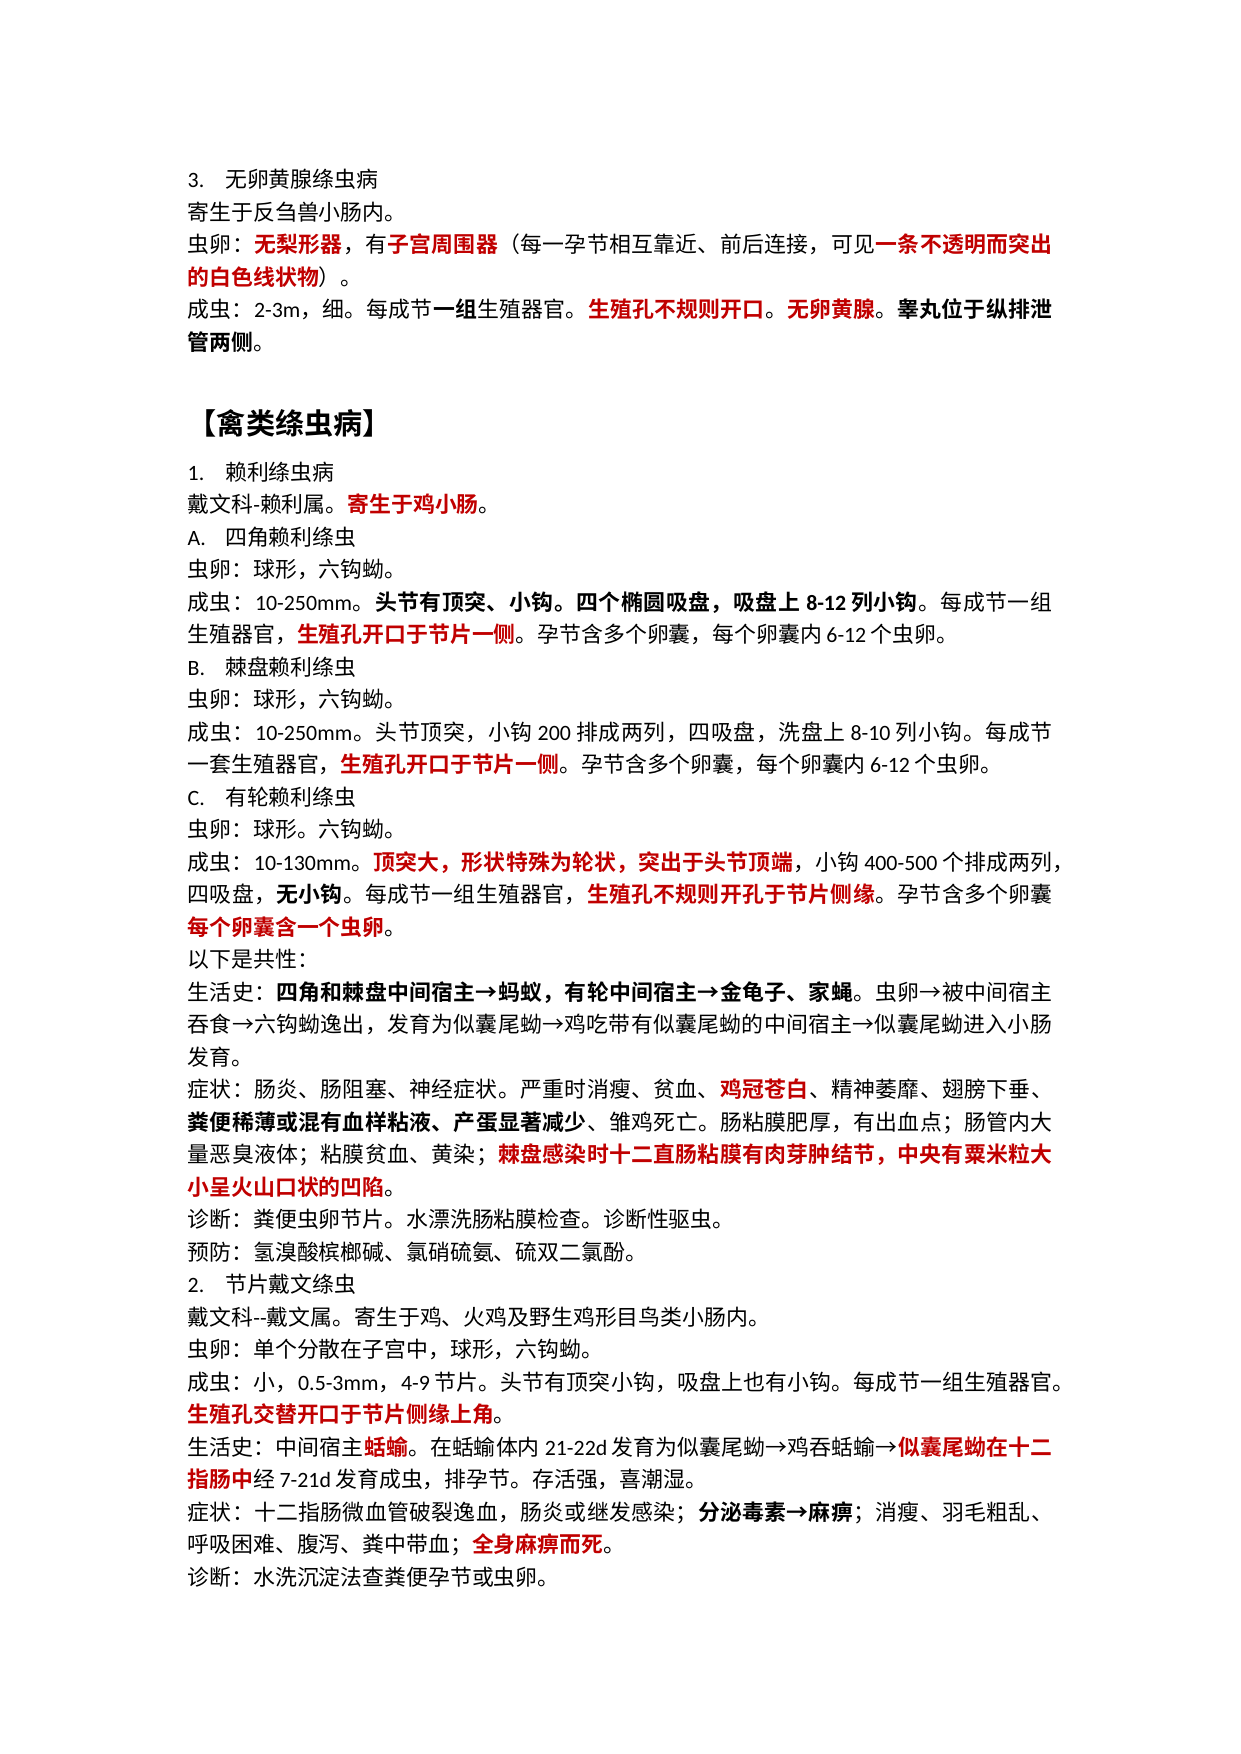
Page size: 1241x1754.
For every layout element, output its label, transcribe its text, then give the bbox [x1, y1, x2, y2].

text 虫卵：球形。六钩蚴。 [187, 812, 1053, 844]
text 成虫：2-3m，细。每成节一组生殖器官。生殖孔不规则开口。无卵黄腺。睾丸位于纵排泄管两侧。 [187, 292, 1053, 357]
list 四角赖利绦虫 [187, 519, 1053, 552]
text 虫卵：单个分散在子宫中，球形，六钩蚴。 [187, 1332, 1053, 1364]
text 【禽类绦虫病】 [187, 389, 1053, 454]
list 有轮赖利绦虫 [187, 779, 1053, 812]
text 虫卵：球形，六钩蚴。 [187, 682, 1053, 714]
text 戴文科-赖利属。寄生于鸡小肠。 [187, 487, 1053, 519]
text 虫卵：无梨形器，有子宫周围器（每一孕节相互靠近、前后连接，可见一条不透明而突出的白色线状物）。 [187, 227, 1053, 292]
text 症状：肠炎、肠阻塞、神经症状。严重时消瘦、贫血、鸡冠苍白、精神萎靡、翅膀下垂、粪便稀薄或混有血样粘液、产蛋显著减少、雏鸡死亡。肠粘膜肥厚，有出血点；肠管内大量恶臭液体；粘膜贫血、黄染；棘盘感染时十二直肠粘膜有肉芽肿结节，中央有粟米粒大小呈火山口状的凹陷。 [187, 1072, 1053, 1202]
text 成虫：10-250mm。头节有顶突、小钩。四个椭圆吸盘，吸盘上8-12列小钩。每成节一组生殖器官，生殖孔开口于节片一侧。孕节含多个卵囊，每个卵囊内6-12个虫卵。 [187, 584, 1053, 649]
text 成虫：10-130mm。顶突大，形状特殊为轮状，突出于头节顶端，小钩400-500个排成两列，四吸盘，无小钩。每成节一组生殖器官，生殖孔不规则开孔于节片侧缘。孕节含多个卵囊，每个卵囊含一个虫卵。 [187, 844, 1053, 942]
list 节片戴文绦虫 [187, 1267, 1053, 1299]
text 诊断：粪便虫卵节片。水漂洗肠粘膜检查。诊断性驱虫。 [187, 1202, 1053, 1234]
text 预防：氢溴酸槟榔碱、氯硝硫氨、硫双二氯酚。 [187, 1234, 1053, 1267]
list 无卵黄腺绦虫病 [187, 162, 1053, 194]
text 症状：十二指肠微血管破裂逸血，肠炎或继发感染；分泌毒素→麻痹；消瘦、羽毛粗乱、呼吸困难、腹泻、粪中带血；全身麻痹而死。 [187, 1494, 1053, 1559]
text 戴文科--戴文属。寄生于鸡、火鸡及野生鸡形目鸟类小肠内。 [187, 1299, 1053, 1332]
text 生活史：中间宿主蛞蝓。在蛞蝓体内21-22d发育为似囊尾蚴→鸡吞蛞蝓→似囊尾蚴在十二指肠中经7-21d发育成虫，排孕节。存活强，喜潮湿。 [187, 1429, 1053, 1494]
list 赖利绦虫病 [187, 454, 1053, 487]
text 成虫：小，0.5-3mm，4-9节片。头节有顶突小钩，吸盘上也有小钩。每成节一组生殖器官。生殖孔交替开口于节片侧缘上角。 [187, 1364, 1053, 1429]
text 虫卵：球形，六钩蚴。 [187, 552, 1053, 584]
text 寄生于反刍兽小肠内。 [187, 194, 1053, 227]
text 诊断：水洗沉淀法查粪便孕节或虫卵。 [187, 1559, 1053, 1592]
list 棘盘赖利绦虫 [187, 649, 1053, 682]
text 生活史：四角和棘盘中间宿主→蚂蚁，有轮中间宿主→金龟子、家蝇。虫卵→被中间宿主吞食→六钩蚴逸出，发育为似囊尾蚴→鸡吃带有似囊尾蚴的中间宿主→似囊尾蚴进入小肠发育。 [187, 974, 1053, 1072]
text 成虫：10-250mm。头节顶突，小钩200排成两列，四吸盘，洗盘上8-10列小钩。每成节一套生殖器官，生殖孔开口于节片一侧。孕节含多个卵囊，每个卵囊内6-12个虫卵。 [187, 714, 1053, 779]
text 以下是共性： [187, 942, 1053, 974]
